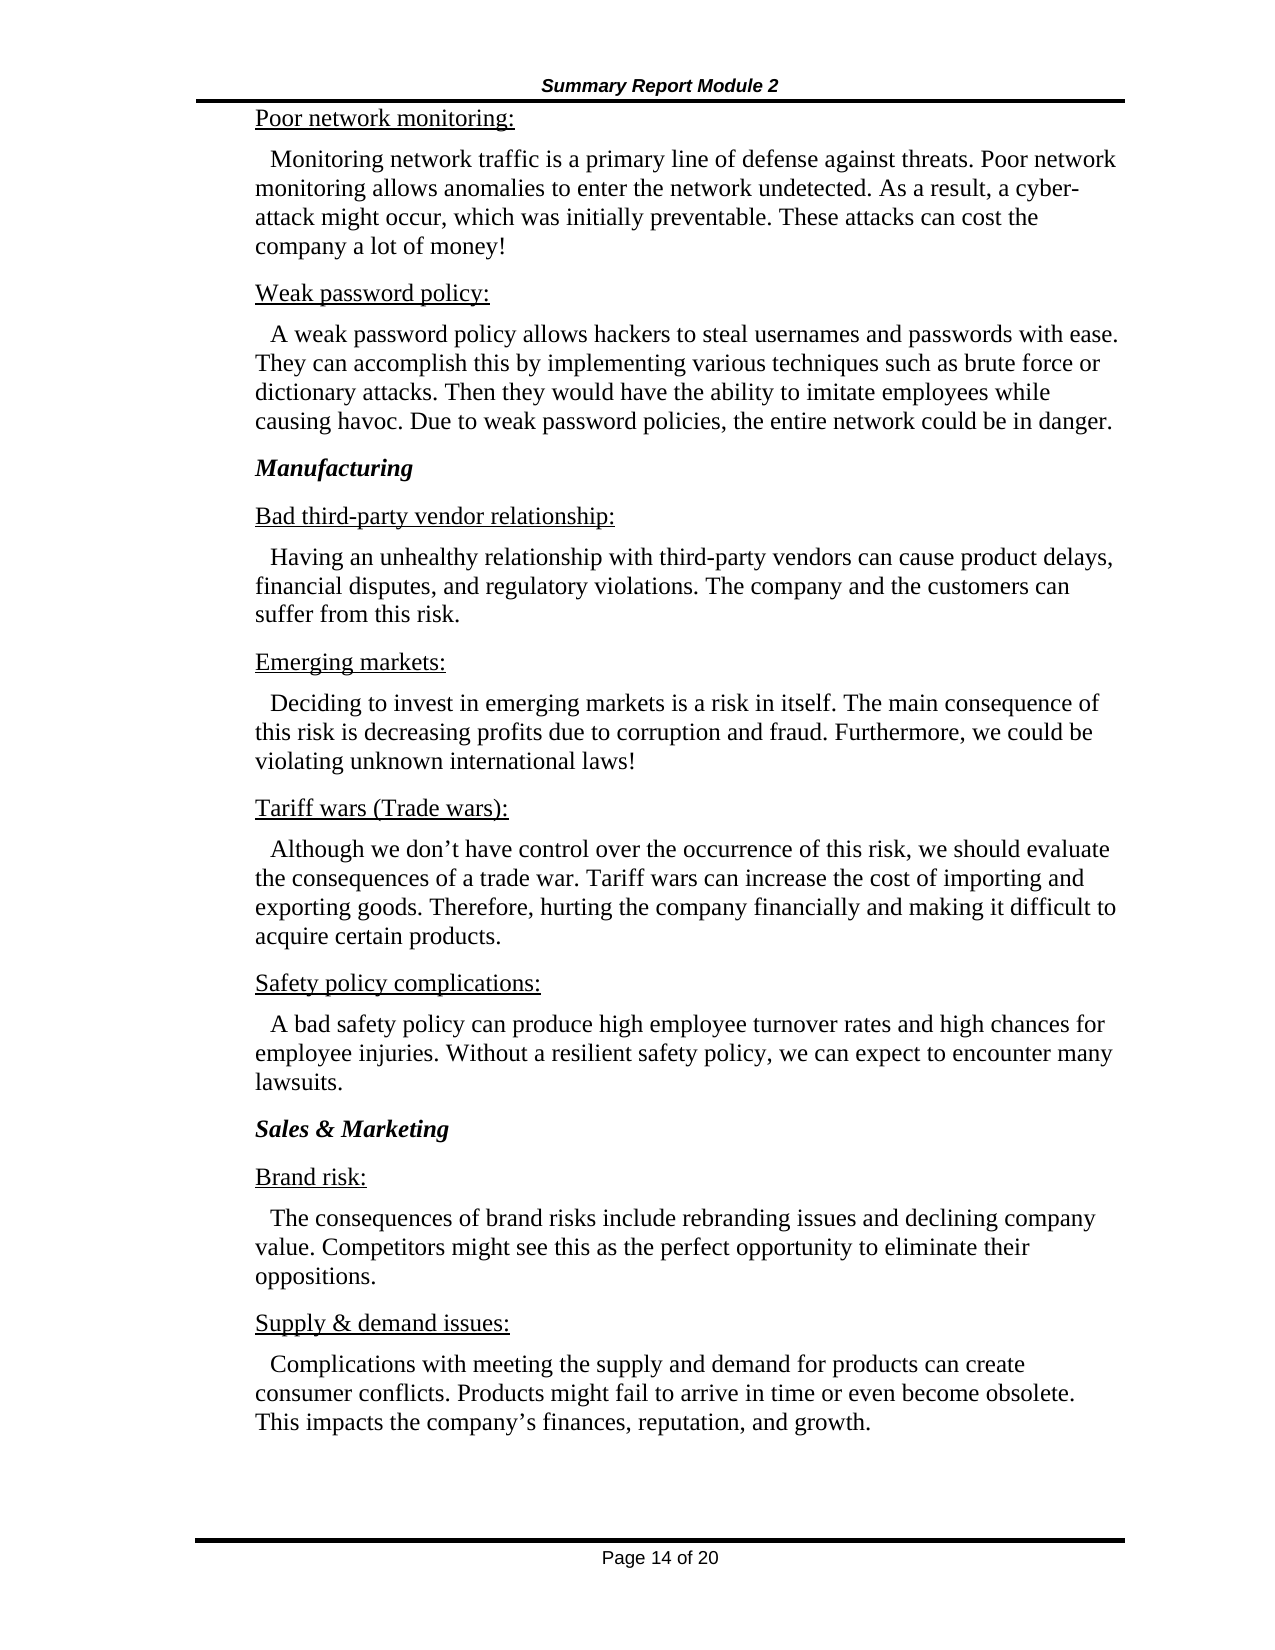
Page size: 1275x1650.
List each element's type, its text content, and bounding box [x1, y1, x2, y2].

text Complications with meeting the supply and demand for products can create consumer conflicts. Products might fail to arrive in time or even become obsolete. This impacts the company’s finances, reputation, and growth. [255, 1349, 1125, 1436]
text Having an unhealthy relationship with third-party vendors can cause product delays, financial disputes, and regulatory violations. The company and the customers can suffer from this risk. [255, 542, 1125, 628]
subtitle Manufacturing [255, 453, 1125, 482]
subtitle Safety policy complications: [255, 968, 1125, 997]
subtitle Emerging markets: [255, 647, 1125, 676]
subtitle Brand risk: [255, 1162, 1125, 1191]
text A bad safety policy can produce high employee turnover rates and high chances for employee injuries. Without a resilient safety policy, we can expect to encounter many lawsuits. [255, 1009, 1125, 1096]
text Monitoring network traffic is a primary line of defense against threats. Poor network monitoring allows anomalies to enter the network undetected. As a result, a cyber-attack might occur, which was initially preventable. These attacks can cost the company a lot of money! [255, 144, 1125, 259]
subtitle Poor network monitoring: [255, 103, 1125, 132]
text Although we don’t have control over the occurrence of this risk, we should evaluate the consequences of a trade war. Tariff wars can increase the cost of importing and exporting goods. Therefore, hurting the company financially and making it difficult to acquire certain products. [255, 834, 1125, 949]
subtitle Tariff wars (Trade wars): [255, 793, 1125, 822]
subtitle Sales & Marketing [255, 1114, 1125, 1143]
text A weak password policy allows hackers to steal usernames and passwords with ease. They can accomplish this by implementing various techniques such as brute force or dictionary attacks. Then they would have the ability to imitate employees while causing havoc. Due to weak password policies, the entire network could be in danger. [255, 319, 1125, 434]
text The consequences of brand risks include rebranding issues and declining company value. Competitors might see this as the perfect opportunity to eliminate their oppositions. [255, 1203, 1125, 1289]
subtitle Bad third-party vendor relationship: [255, 501, 1125, 529]
subtitle Weak password policy: [255, 278, 1125, 307]
subtitle Supply & demand issues: [255, 1308, 1125, 1337]
text Deciding to invest in emerging markets is a risk in itself. The main consequence of this risk is decreasing profits due to corruption and fraud. Furthermore, we could be violating unknown international laws! [255, 688, 1125, 774]
